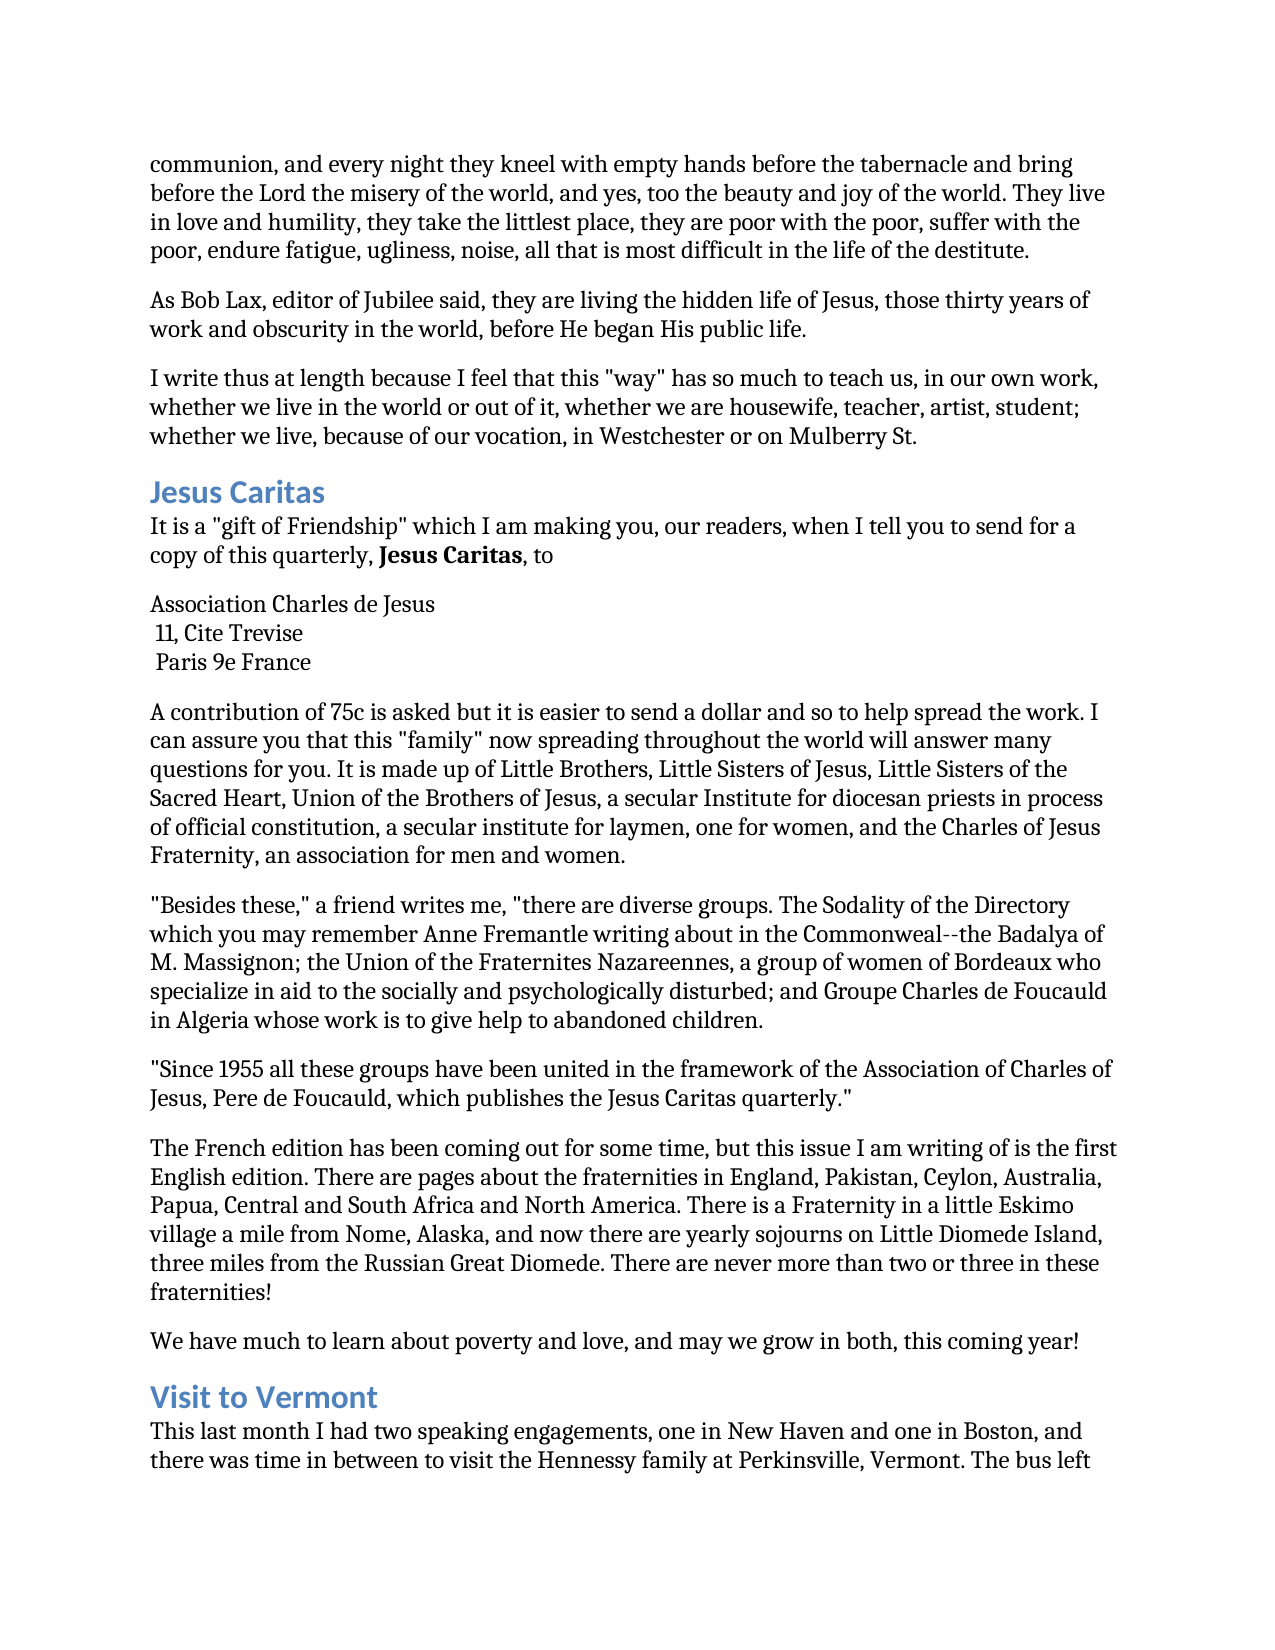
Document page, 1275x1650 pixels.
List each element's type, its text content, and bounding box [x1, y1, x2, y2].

text A contribution of 75c is asked but it is easier to send a dollar and so to help spread the work. I can assure you that this "family" now spreading throughout the world will answer many questions for you. It is made up of Little Brothers, Little Sisters of Jesus, Little Sisters of the Sacred Heart, Union of the Brothers of Jesus, a secular Institute for diocesan priests in process of official constitution, a secular institute for laymen, one for women, and the Charles of Jesus Fraternity, an association for men and women. [150, 697, 1125, 870]
text As Bob Lax, editor of Jubilee said, they are living the hidden life of Jesus, those thirty years of work and obscurity in the world, before He began His public life. [150, 286, 1125, 343]
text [150, 150, 1125, 265]
text "Besides these," a friend writes me, "there are diverse groups. The Sodality of the Directory which you may remember Anne Fremantle writing about in the Commonweal--the Badalya of M. Massignon; the Union of the Fraternites Nazareennes, a group of women of Bordeaux who specialize in aid to the socially and psychologically disturbed; and Groupe Charles de Foucauld in Algeria whose work is to give help to abandoned children. [150, 891, 1125, 1034]
text The French edition has been coming out for some time, but this issue I am writing of is the first English edition. There are pages about the fraternities in England, Pakistan, Ceylon, Australia, Papua, Central and South Africa and North America. There is a Fraternity in a little Eskimo village a mile from Nome, Alaska, and now there are yearly sojourns on Little Diomede Island, three miles from the Russian Great Diomede. There are never more than two or three in these fraternities! [150, 1134, 1125, 1306]
text Association Charles de Jesus 11, Cite Trevise Paris 9e France [150, 590, 1125, 677]
text It is a "gift of Friendship" which I am making you, our readers, when I tell you to send for a copy of this quarterly, Jesus Caritas, to [150, 512, 1125, 569]
subtitle Jesus Caritas [150, 471, 1125, 512]
subtitle Visit to Vermont [150, 1377, 1125, 1417]
text "Since 1955 all these groups have been united in the framework of the Association of Charles of Jesus, Pere de Foucauld, which publishes the Jesus Caritas quarterly." [150, 1055, 1125, 1113]
text We have much to learn about poverty and love, and may we grow in both, this coming year! [150, 1327, 1125, 1356]
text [150, 1417, 1125, 1475]
text I write thus at length because I feel that this "way" has so much to teach us, in our own work, whether we live in the world or out of it, whether we are housewife, teacher, artist, student; whether we live, because of our vocation, in Westchester or on Mulberry St. [150, 364, 1125, 450]
